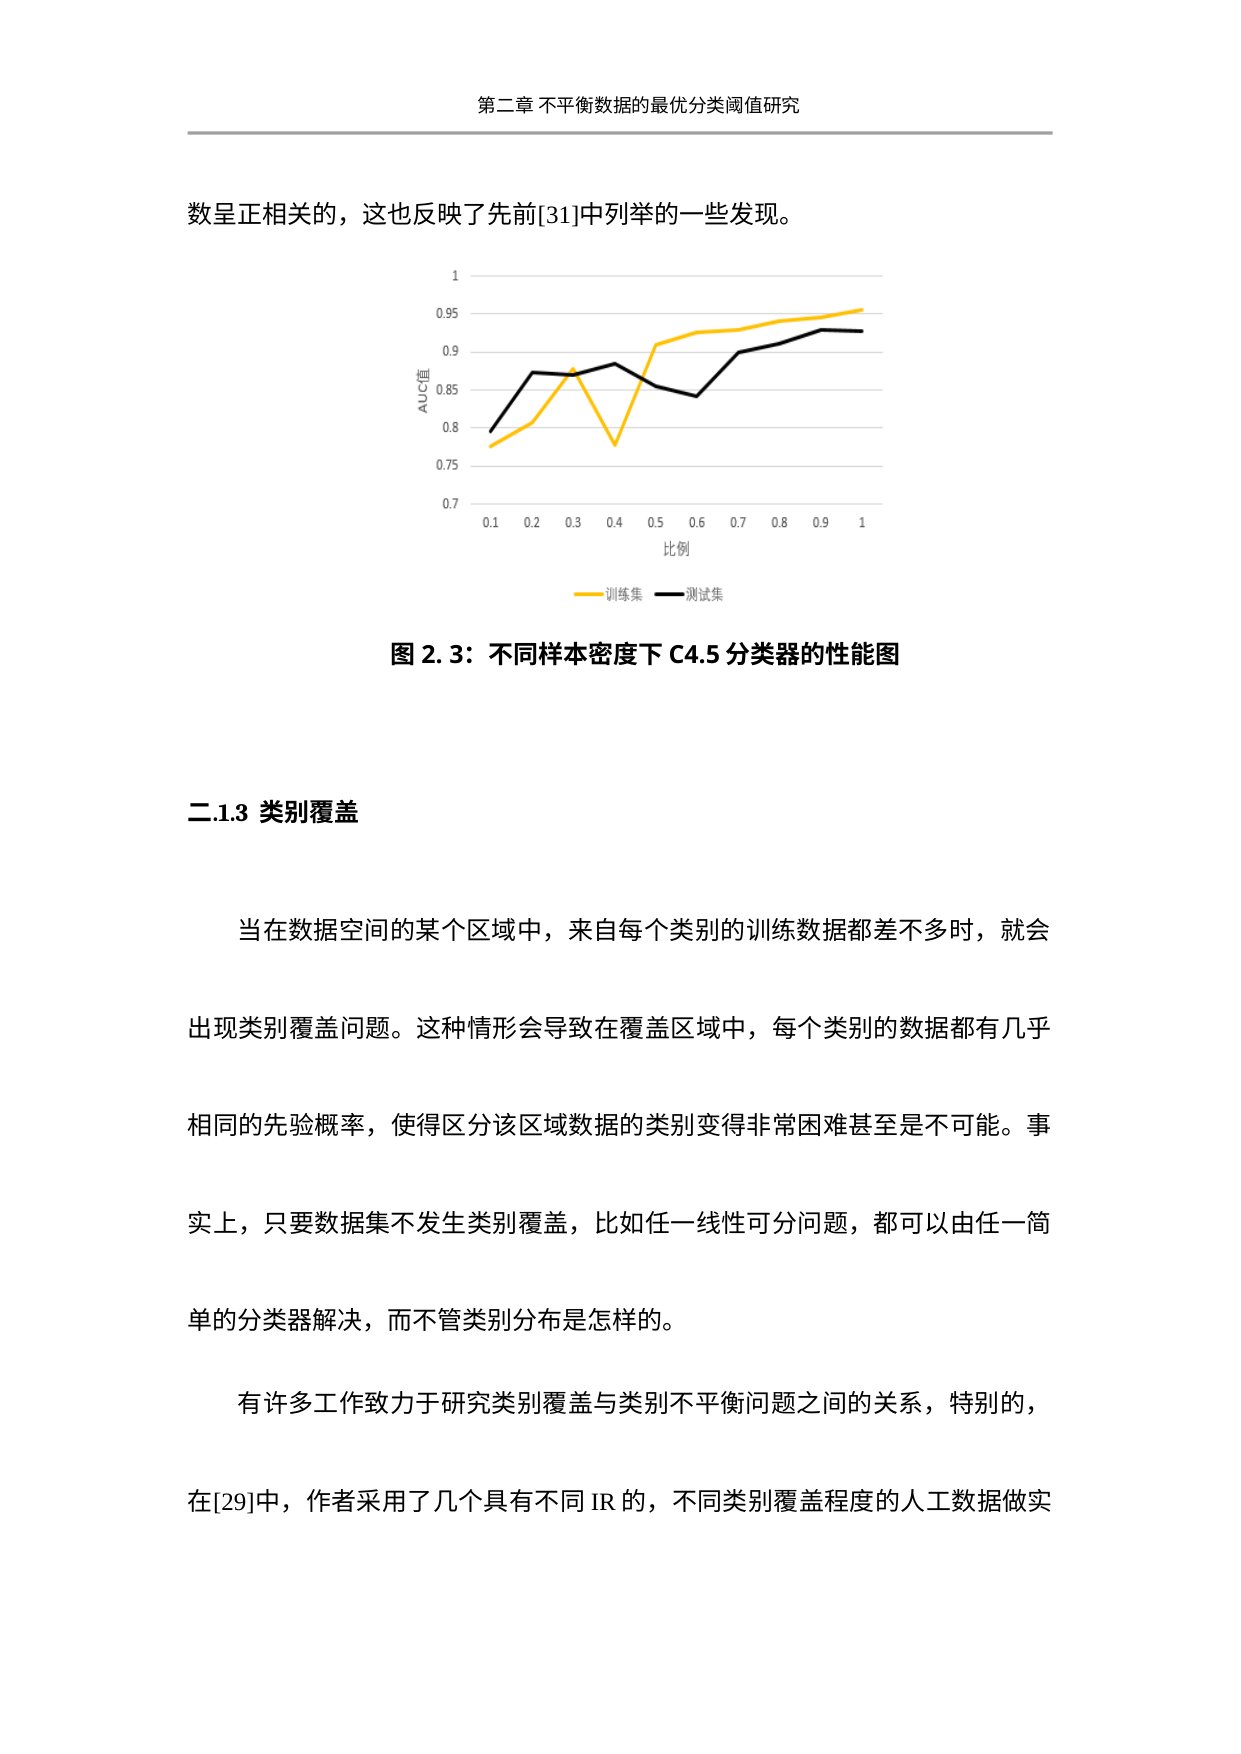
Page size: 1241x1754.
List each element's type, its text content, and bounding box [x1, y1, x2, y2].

text 当在数据空间的某个区域中，来自每个类别的训练数据都差不多时，就会出现类别覆盖问题。这种情形会导致在覆盖区域中，每个类别的数据都有几乎相同的先验概率，使得区分该区域数据的类别变得非常困难甚至是不可能。事实上，只要数据集不发生类别覆盖，比如任一线性可分问题，都可以由任一简单的分类器解决，而不管类别分布是怎样的。 [187, 896, 1053, 1351]
text 有许多工作致力于研究类别覆盖与类别不平衡问题之间的关系，特别的，在[29]中，作者采用了几个具有不同IR的，不同类别覆盖程度的人工数据做实验。他们得出结论：类别的先验概率并不是影响分类性能的主要障碍，造成主要障碍的是类别的覆盖程度。 [187, 1369, 1053, 1532]
text 图 2. 3：不同样本密度下C4.5分类器的性能图 [187, 621, 1053, 686]
subtitle 类别覆盖 [187, 778, 1053, 843]
picture [401, 263, 895, 610]
